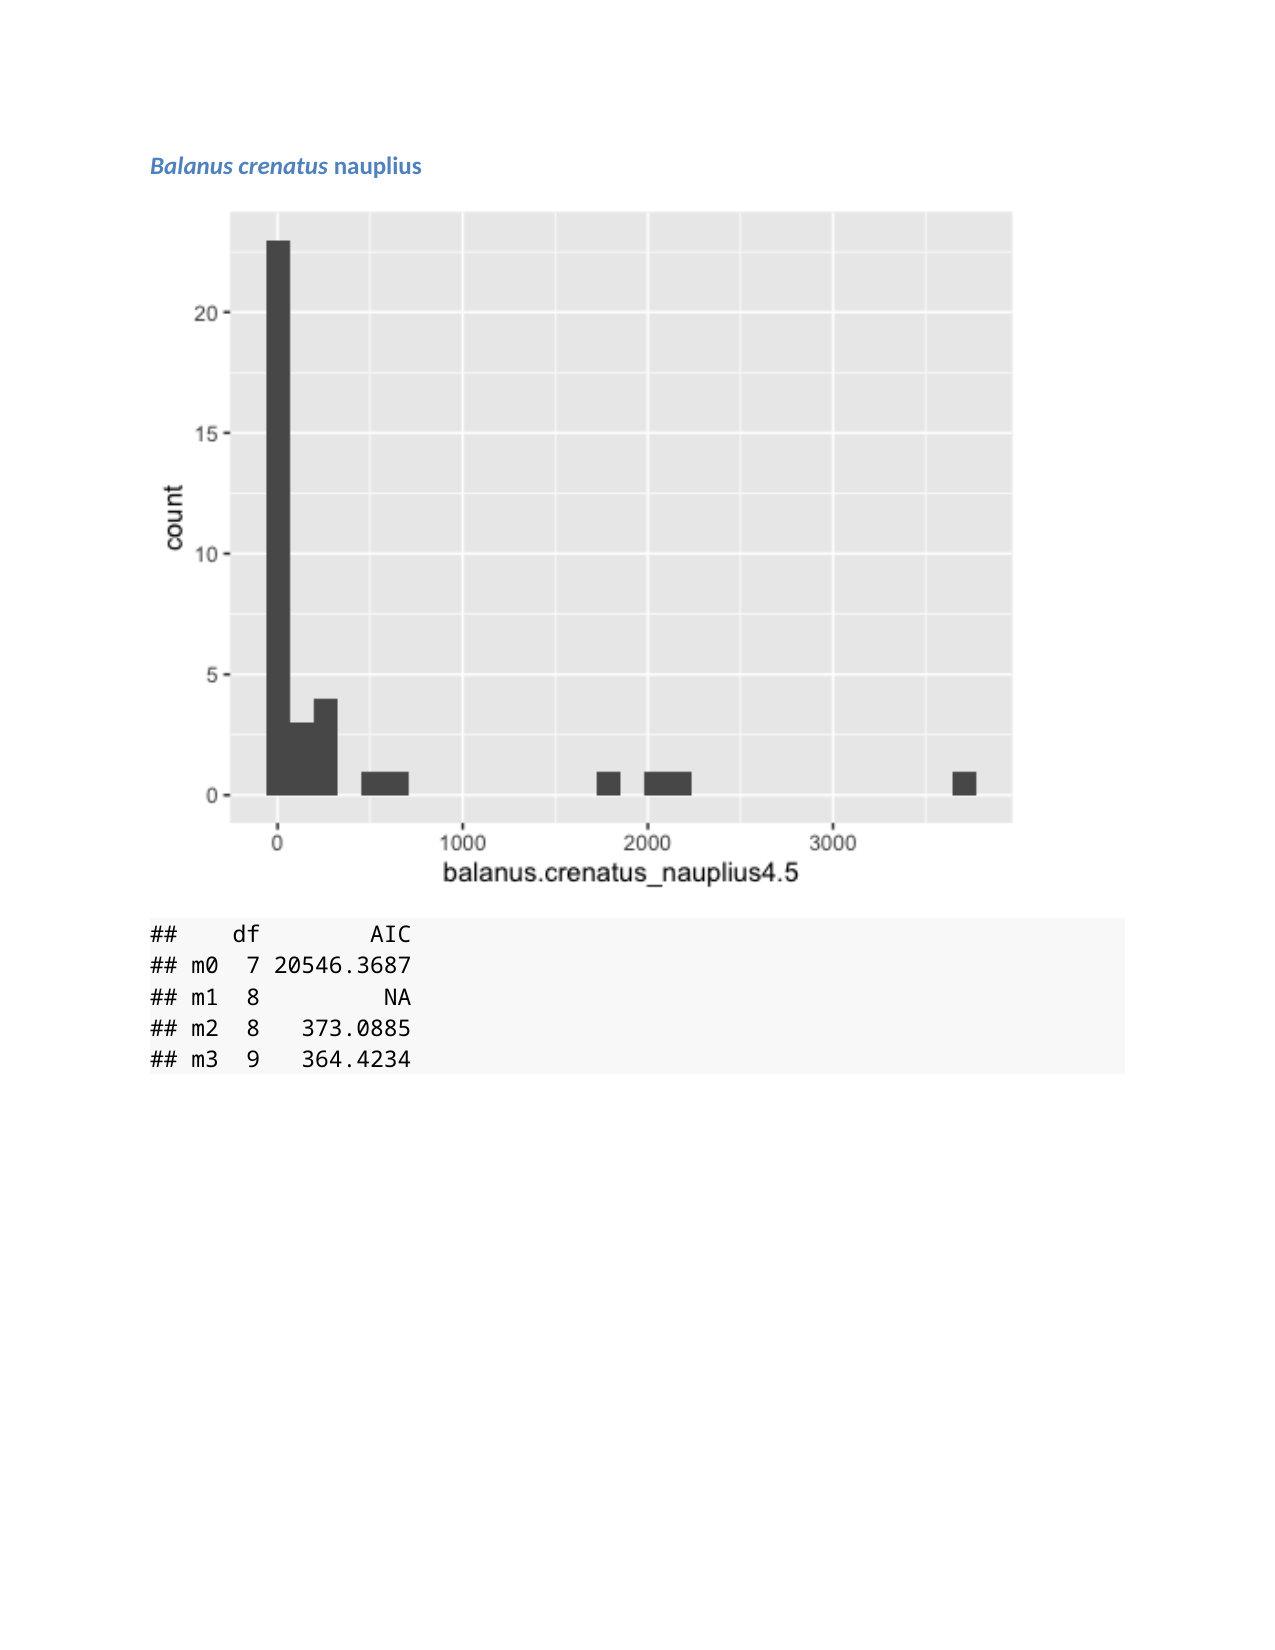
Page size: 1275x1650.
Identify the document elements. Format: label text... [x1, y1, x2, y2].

subtitle Balanus crenatus nauplius [150, 150, 1125, 181]
text ## df AIC ## m0 7 20546.3687 ## m1 8 NA ## m2 8 373.0885 ## m3 9 364.4234 [150, 918, 1125, 1074]
picture [150, 199, 1025, 900]
